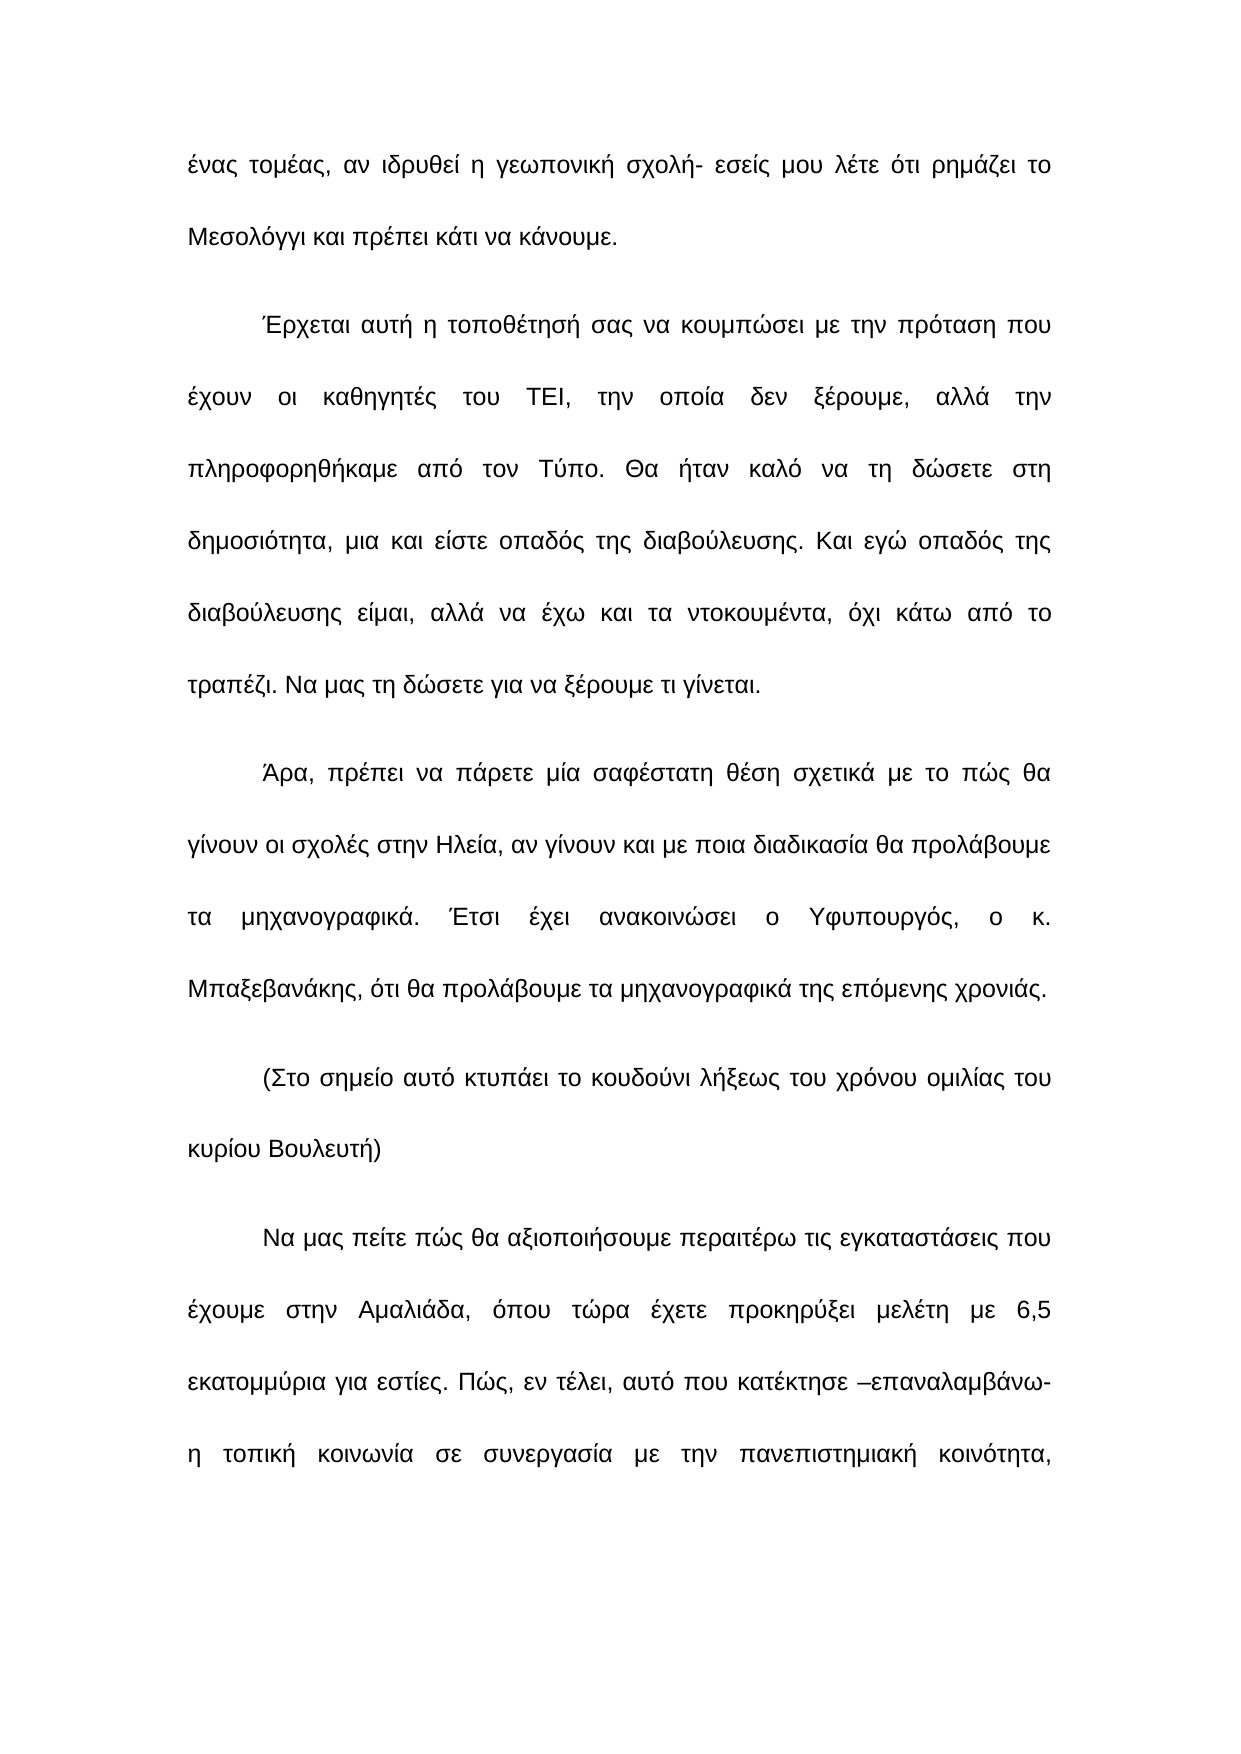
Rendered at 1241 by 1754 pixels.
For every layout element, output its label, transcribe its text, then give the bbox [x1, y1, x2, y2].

text Άρα, πρέπει να πάρετε μία σαφέστατη θέση σχετικά με το πώς θα γίνουν οι σχολές στην Ηλεία, αν γίνουν και με ποια διαδικασία θα προλάβουμε τα μηχανογραφικά. Έτσι έχει ανακοινώσει ο Υφυπουργός, ο κ. Μπαξεβανάκης, ότι θα προλάβουμε τα μηχανογραφικά της επόμενης χρονιάς. [187, 758, 1053, 1003]
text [187, 150, 1053, 251]
text (Στο σημείο αυτό κτυπάει το κουδούνι λήξεως του χρόνου ομιλίας του κυρίου Βουλευτή) [187, 1062, 1053, 1163]
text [187, 1223, 1053, 1467]
text Έρχεται αυτή η τοποθέτησή σας να κουμπώσει με την πρόταση που έχουν οι καθηγητές του ΤΕΙ, την οποία δεν ξέρουμε, αλλά την πληροφορηθήκαμε από τον Τύπο. Θα ήταν καλό να τη δώσετε στη δημοσιότητα, μια και είστε οπαδός της διαβούλευσης. Και εγώ οπαδός της διαβούλευσης είμαι, αλλά να έχω και τα ντοκουμέντα, όχι κάτω από το τραπέζι. Να μας τη δώσετε για να ξέρουμε τι γίνεται. [187, 310, 1053, 698]
